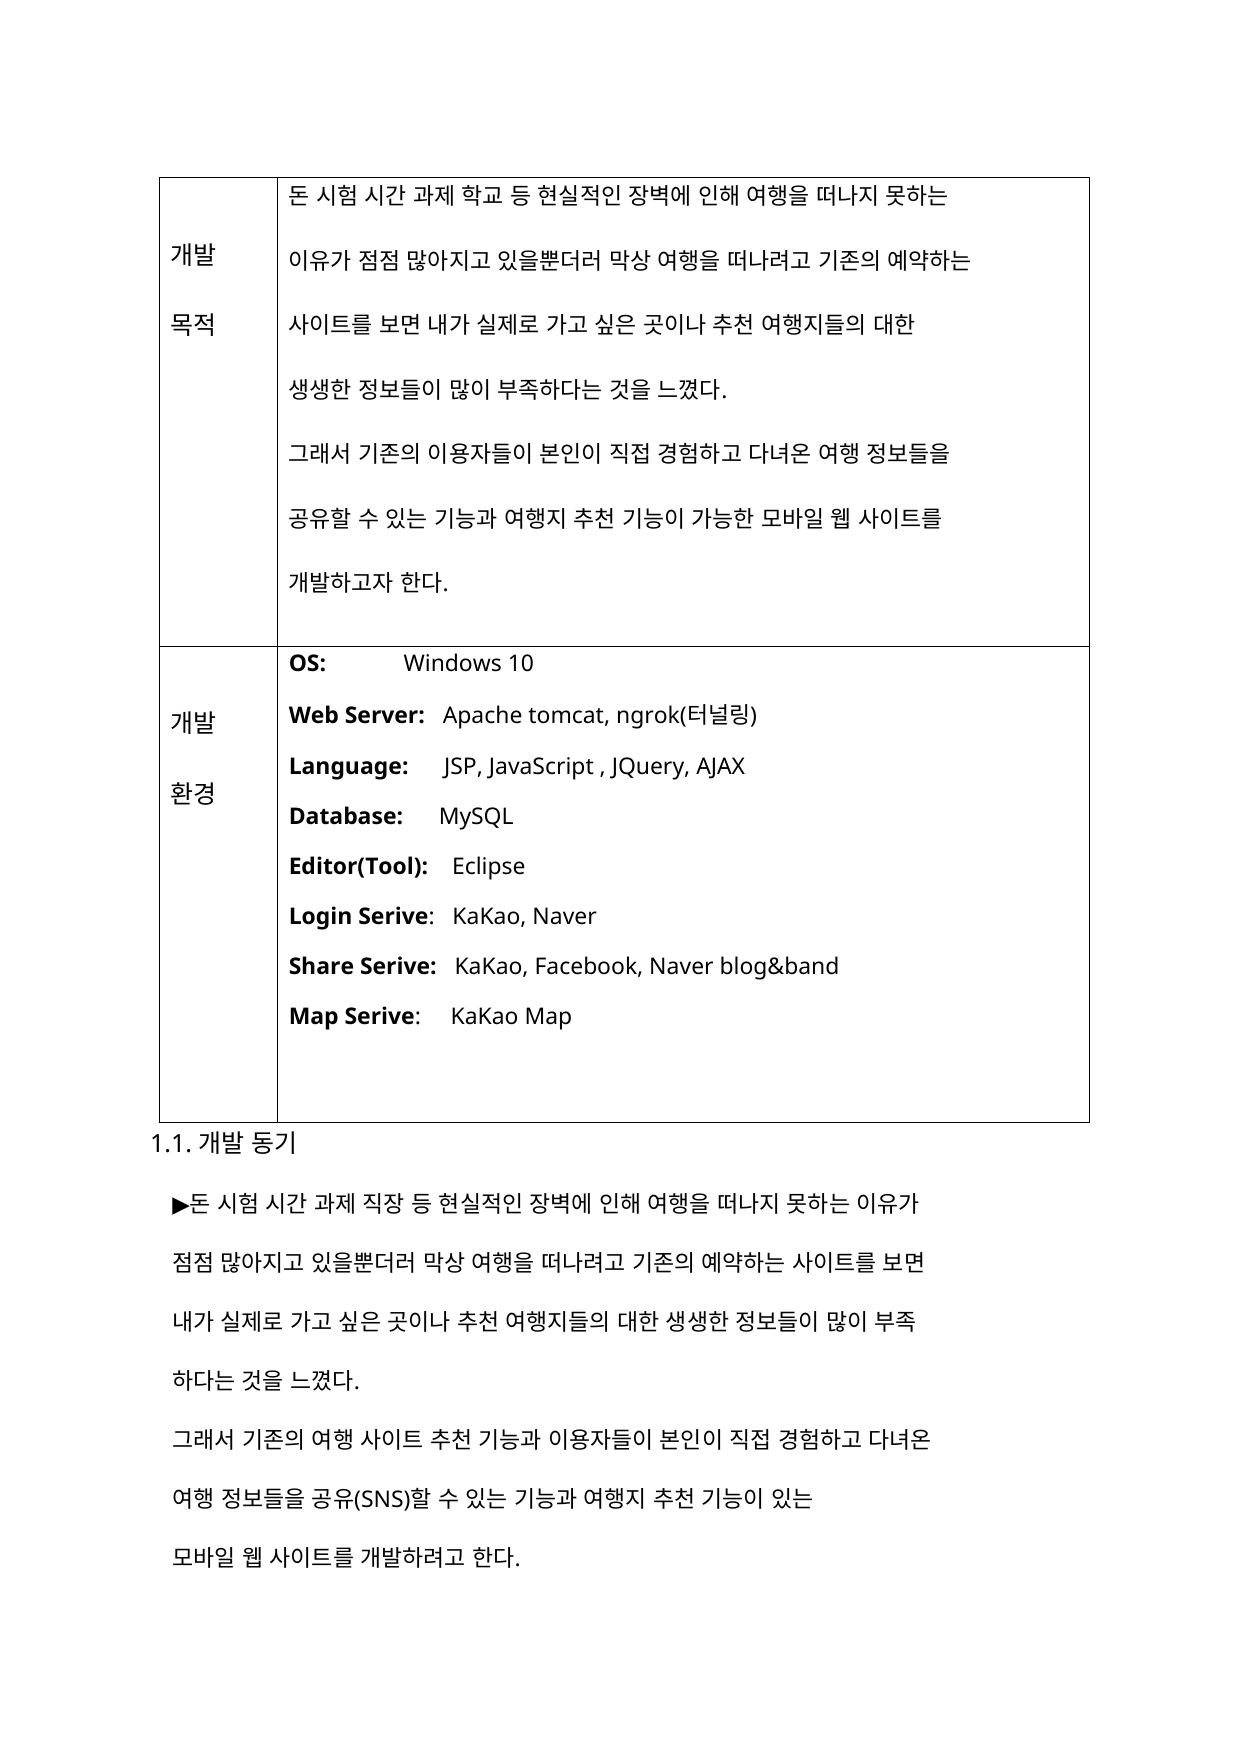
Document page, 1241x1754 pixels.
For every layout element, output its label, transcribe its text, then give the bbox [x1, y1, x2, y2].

text 1.1. 개발 동기 [150, 1123, 1090, 1159]
text 점점 많아지고 있을뿐더러 막상 여행을 떠나려고 기존의 예약하는 사이트를 보면 [150, 1245, 1090, 1278]
table_cell 돈 시험 시간 과제 학교 등 현실적인 장벽에 인해 여행을 떠나지 못하는 이유가 점점 많아지고 있을뿐더러 막상 여행을 떠나려고 기존의 예약하는 사이트를 보면 내가 실제로 가고 싶은 곳이나 추천 여행지들의 대한 생생한 정보들이 많이 부족하다는 것을 느꼈다. 그래서 기존의 이용자들이 본인이 직접 경험하고 다녀온 여행 정보들을 공유할 수 있는 기능과 여행지 추천 기능이 가능한 모바일 웹 사이트를 개발하고자 한다. [278, 178, 1089, 646]
text 내가 실제로 가고 싶은 곳이나 추천 여행지들의 대한 생생한 정보들이 많이 부족 [150, 1304, 1090, 1337]
text 하다는 것을 느꼈다. [150, 1363, 1090, 1396]
text 여행 정보들을 공유(SNS)할 수 있는 기능과 여행지 추천 기능이 있는 [150, 1481, 1090, 1514]
table_cell OS: Windows 10 Web Server: Apache tomcat, ngrok(터널링) Language: JSP, JavaScript , JQuery, AJAX Database: MySQL Editor(Tool): Eclipse Login Serive: KaKao, Naver Share Serive: KaKao, Facebook, Naver blog&band Map Serive: KaKao Map [278, 647, 1089, 1122]
table_cell 개발 환경 [160, 647, 277, 1122]
table_cell 개발 목적 [160, 178, 277, 646]
text 모바일 웹 사이트를 개발하려고 한다. [150, 1540, 1090, 1573]
text ▶돈 시험 시간 과제 직장 등 현실적인 장벽에 인해 여행을 떠나지 못하는 이유가 [150, 1186, 1090, 1219]
text 그래서 기존의 여행 사이트 추천 기능과 이용자들이 본인이 직접 경험하고 다녀온 [150, 1422, 1090, 1455]
